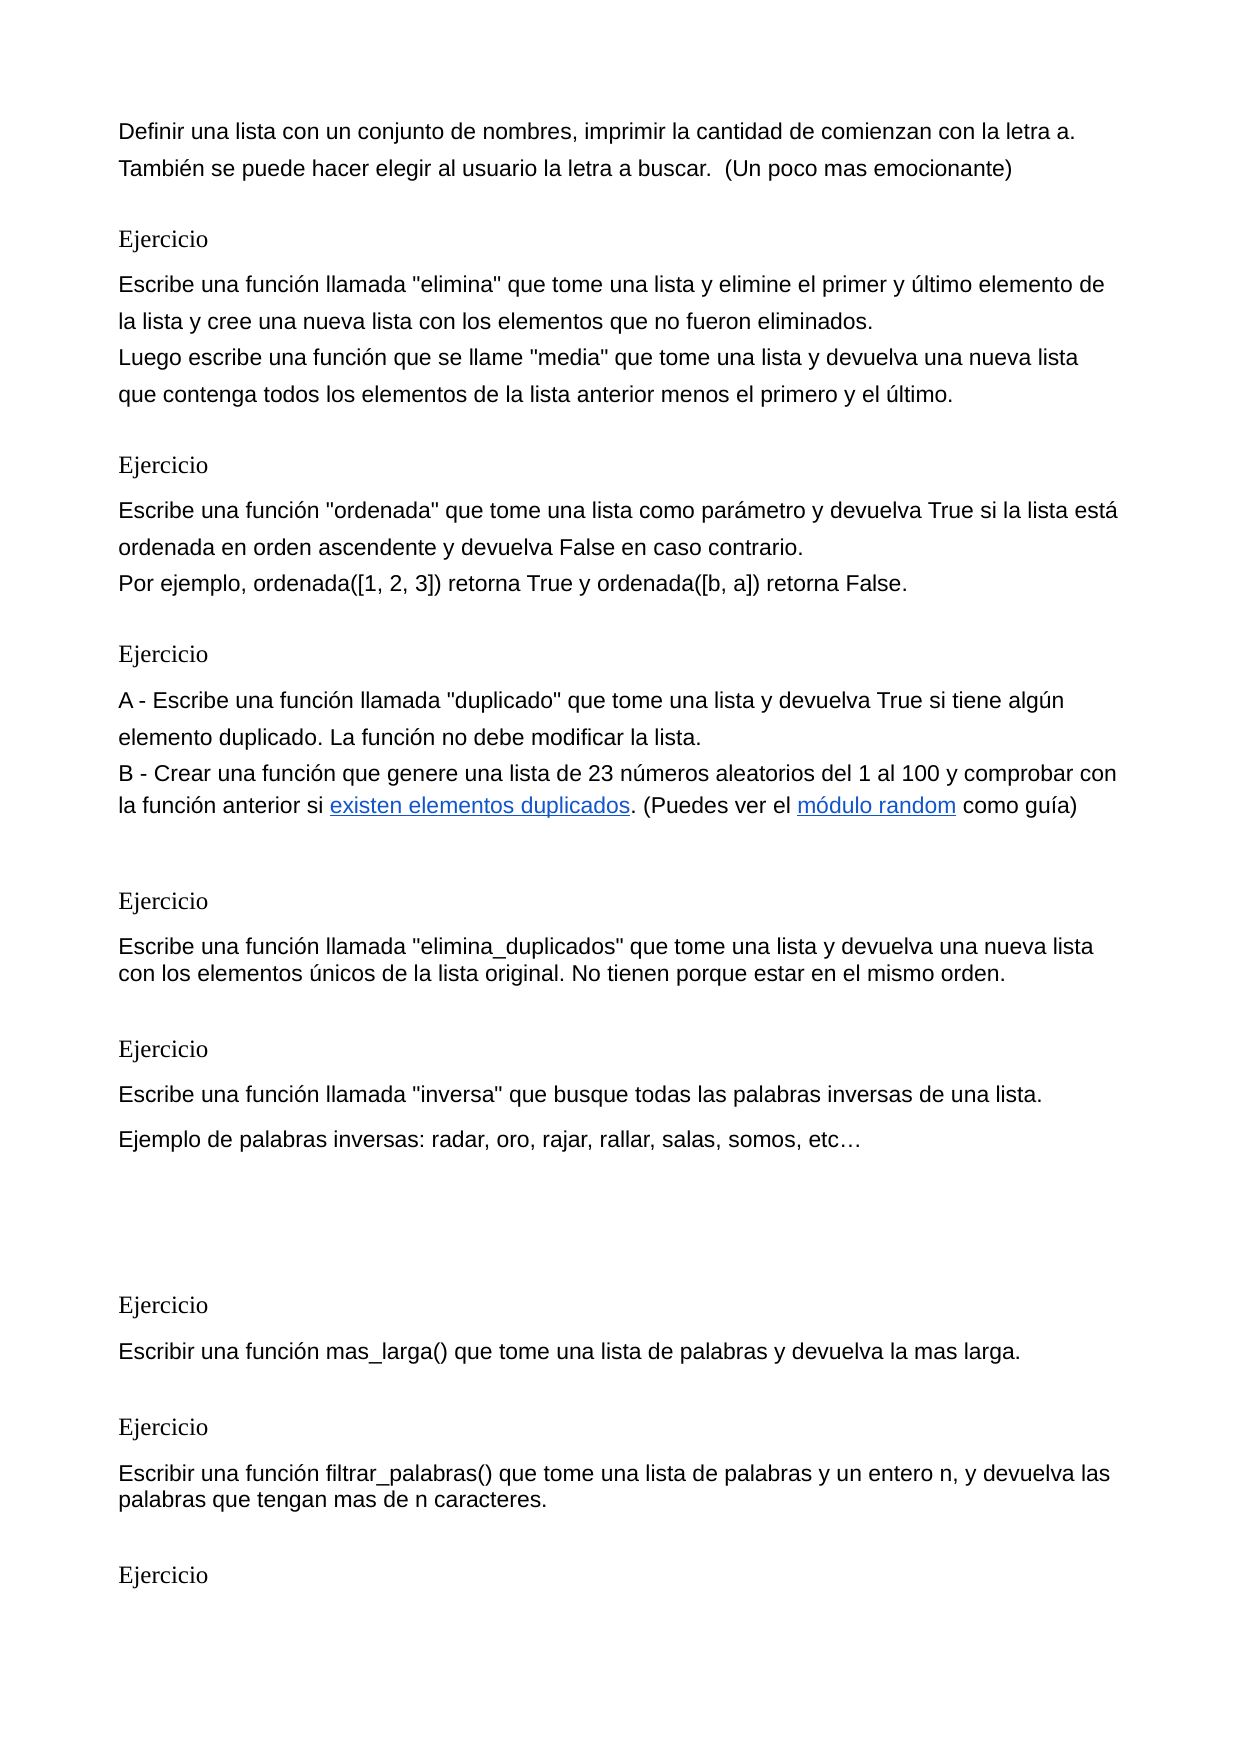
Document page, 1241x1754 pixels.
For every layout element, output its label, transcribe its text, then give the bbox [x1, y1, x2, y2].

text B - Crear una función que genere una lista de 23 números aleatorios del 1 al 100 y comprobar con la función anterior si existen elementos duplicados. (Puedes ver el módulo random como guía) [118, 760, 1122, 819]
text A - Escribe una función llamada "duplicado" que tome una lista y devuelva True si tiene algún elemento duplicado. La función no debe modificar la lista. [118, 687, 1122, 750]
text Escribe una función "ordenada" que tome una lista como parámetro y devuelva True si la lista está ordenada en orden ascendente y devuelva False en caso contrario. [118, 497, 1122, 560]
text Ejercicio [118, 417, 1122, 479]
text Ejemplo de palabras inversas: radar, oro, rajar, rallar, salas, somos, etc… [118, 1126, 1122, 1152]
text Ejercicio [118, 886, 1122, 914]
text Ejercicio [118, 191, 1122, 253]
text Ejercicio [118, 607, 1122, 668]
text Escribe una función llamada "elimina" que tome una lista y elimine el primer y último elemento de la lista y cree una nueva lista con los elementos que no fueron eliminados. [118, 271, 1122, 334]
text Por ejemplo, ordenada([1, 2, 3]) retorna True y ordenada([b, a]) retorna False. [118, 570, 1122, 597]
text Escribe una función llamada "elimina_duplicados" que tome una lista y devuelva una nueva lista con los elementos únicos de la lista original. No tienen porque estar en el mismo orden. [118, 933, 1122, 986]
text Escribir una función mas_larga() que tome una lista de palabras y devuelva la mas larga. [118, 1338, 1122, 1364]
text Ejercicio [118, 1034, 1122, 1062]
text También se puede hacer elegir al usuario la letra a buscar. (Un poco mas emocionante) [118, 154, 1122, 181]
text Luego escribe una función que se llame "media" que tome una lista y devuelva una nueva lista que contenga todos los elementos de la lista anterior menos el primero y el último. [118, 344, 1122, 407]
text Definir una lista con un conjunto de nombres, imprimir la cantidad de comienzan con la letra a. [118, 118, 1122, 144]
text Escribe una función llamada "inversa" que busque todas las palabras inversas de una lista. [118, 1081, 1122, 1108]
text Ejercicio [118, 1291, 1122, 1319]
text Escribir una función filtrar_palabras() que tome una lista de palabras y un entero n, y devuelva las palabras que tengan mas de n caracteres. [118, 1460, 1122, 1512]
text Ejercicio [118, 1412, 1122, 1441]
text Ejercicio [118, 1560, 1122, 1589]
